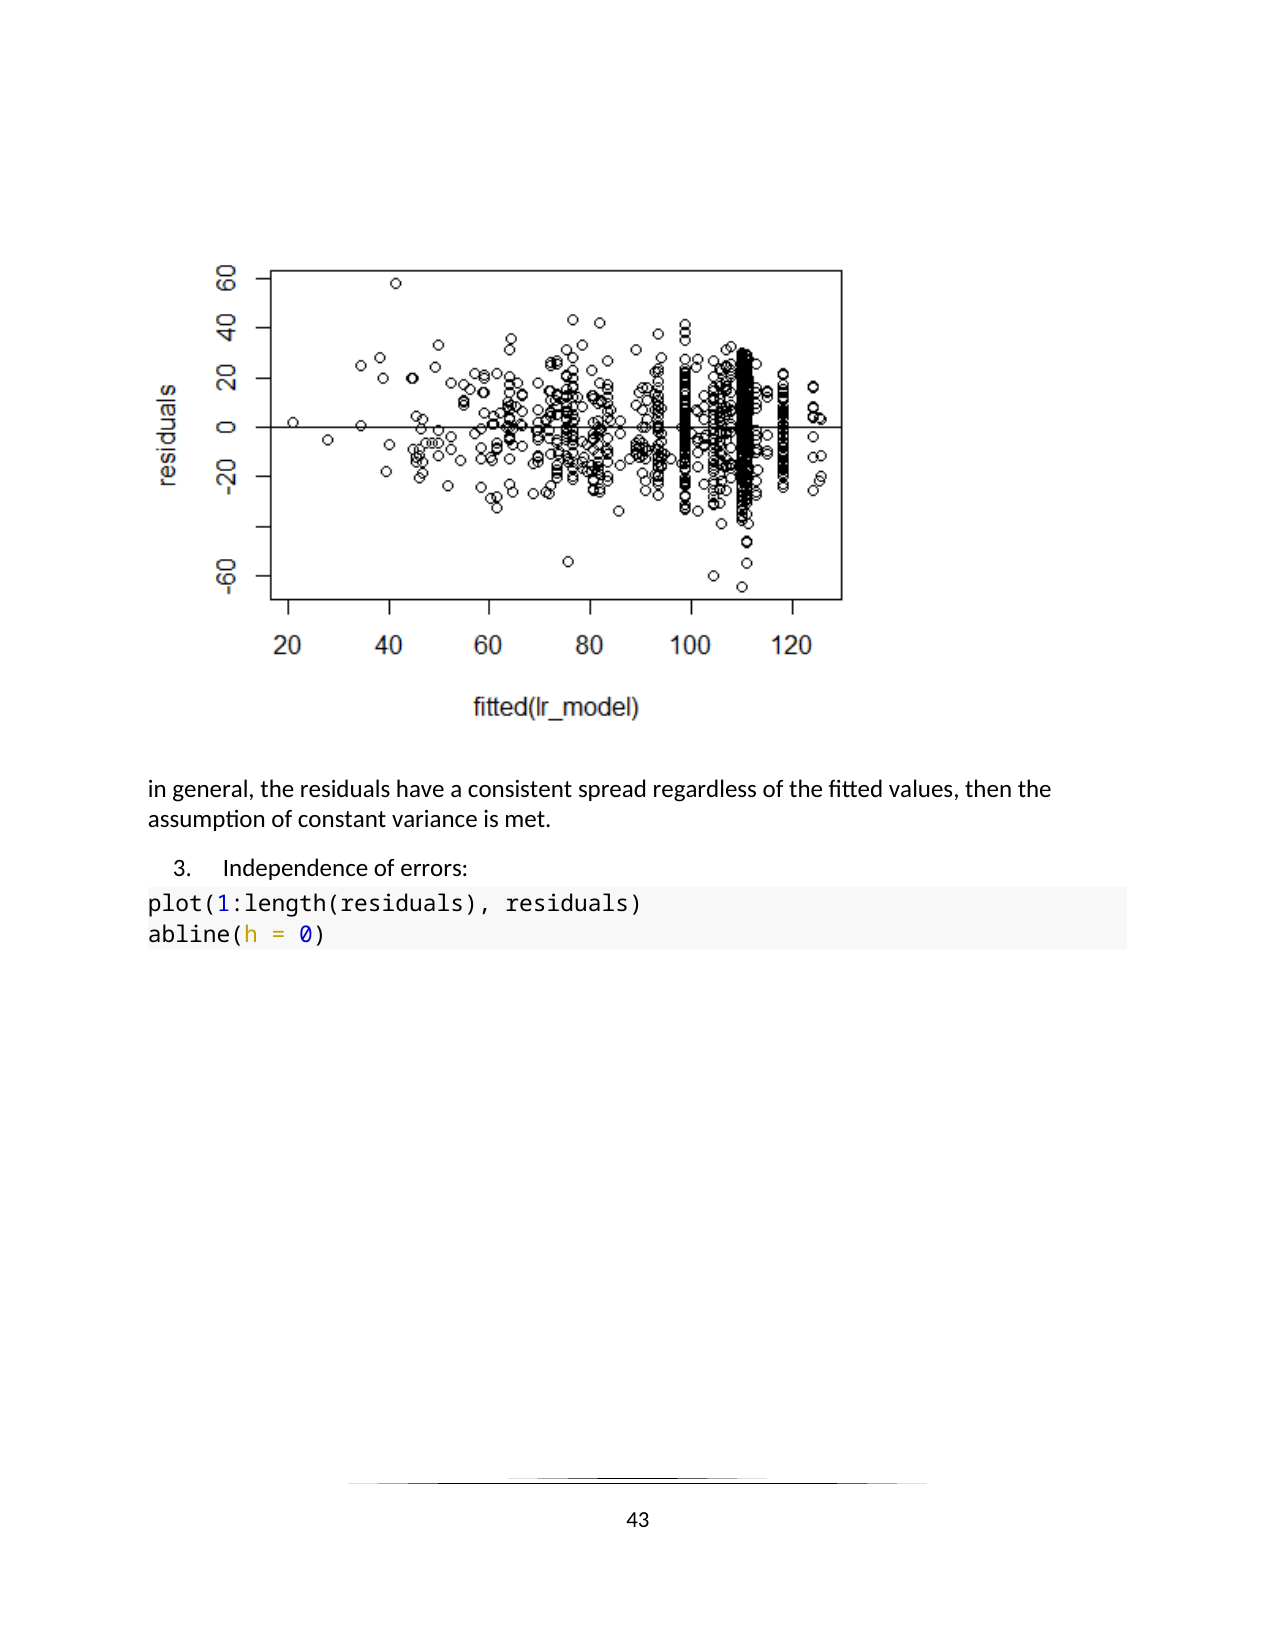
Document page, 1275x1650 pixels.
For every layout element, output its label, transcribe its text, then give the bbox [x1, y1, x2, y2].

list Independence of errors: [173, 853, 1127, 883]
picture [147, 147, 906, 754]
text plot(1:length(residuals), residuals) abline(h = 0) [326, 887, 1127, 949]
text in general, the residuals have a consistent spread regardless of the fitted values, then the assumption of constant variance is met. [148, 773, 1127, 834]
